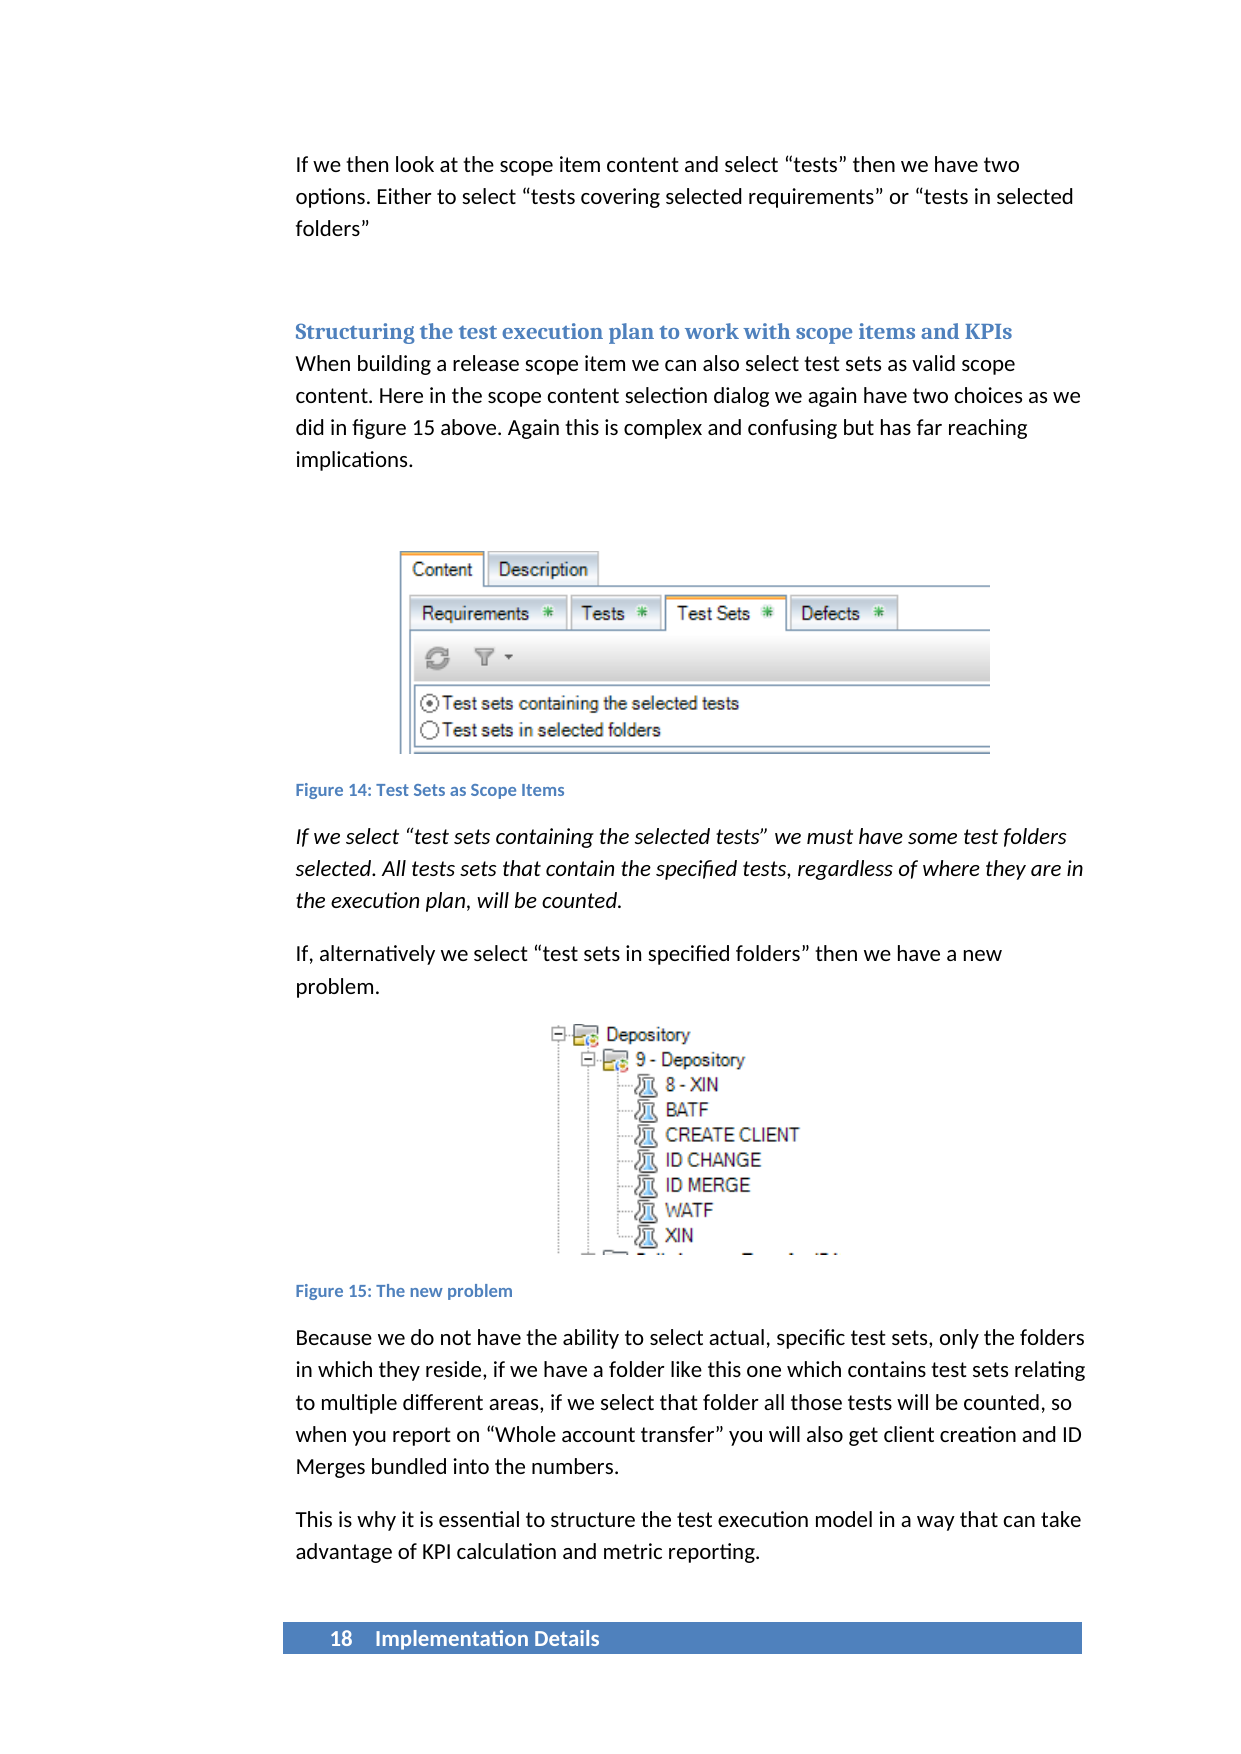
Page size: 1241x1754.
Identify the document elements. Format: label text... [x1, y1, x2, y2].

picture [397, 551, 990, 754]
picture [547, 1024, 841, 1255]
text If we then look at the scope item content and select “tests” then we have two options. Either to select “tests covering selected requirements” or “tests in selected folders” [295, 150, 1092, 242]
text If, alternatively we select “test sets in specified folders” then we have a new problem. [295, 939, 1092, 1000]
text This is why it is essential to structure the test execution model in a way that can take advantage of KPI calculation and metric reporting. [295, 1505, 1092, 1565]
text Because we do not have the ability to select actual, specific test sets, only the folders in which they reside, if we have a folder like this one which contains test sets relating to multiple different areas, if we select that folder all those tests will be counted, so when you report on “Whole account transfer” you will also get client creation and ID Merges bundled into the numbers. [295, 1323, 1092, 1480]
subtitle Structuring the test execution plan to work with scope items and KPIs [295, 318, 1092, 345]
text If we select “test sets containing the selected tests” we must have some test folders selected. All tests sets that contain the specified tests, regardless of where they are in the execution plan, will be counted. [295, 822, 1092, 914]
text When building a release scope item we can also select test sets as valid scope content. Here in the scope content selection dialog we again have two choices as we did in figure 15 above. Again this is complex and confusing but has far reaching implications. [295, 349, 1092, 473]
